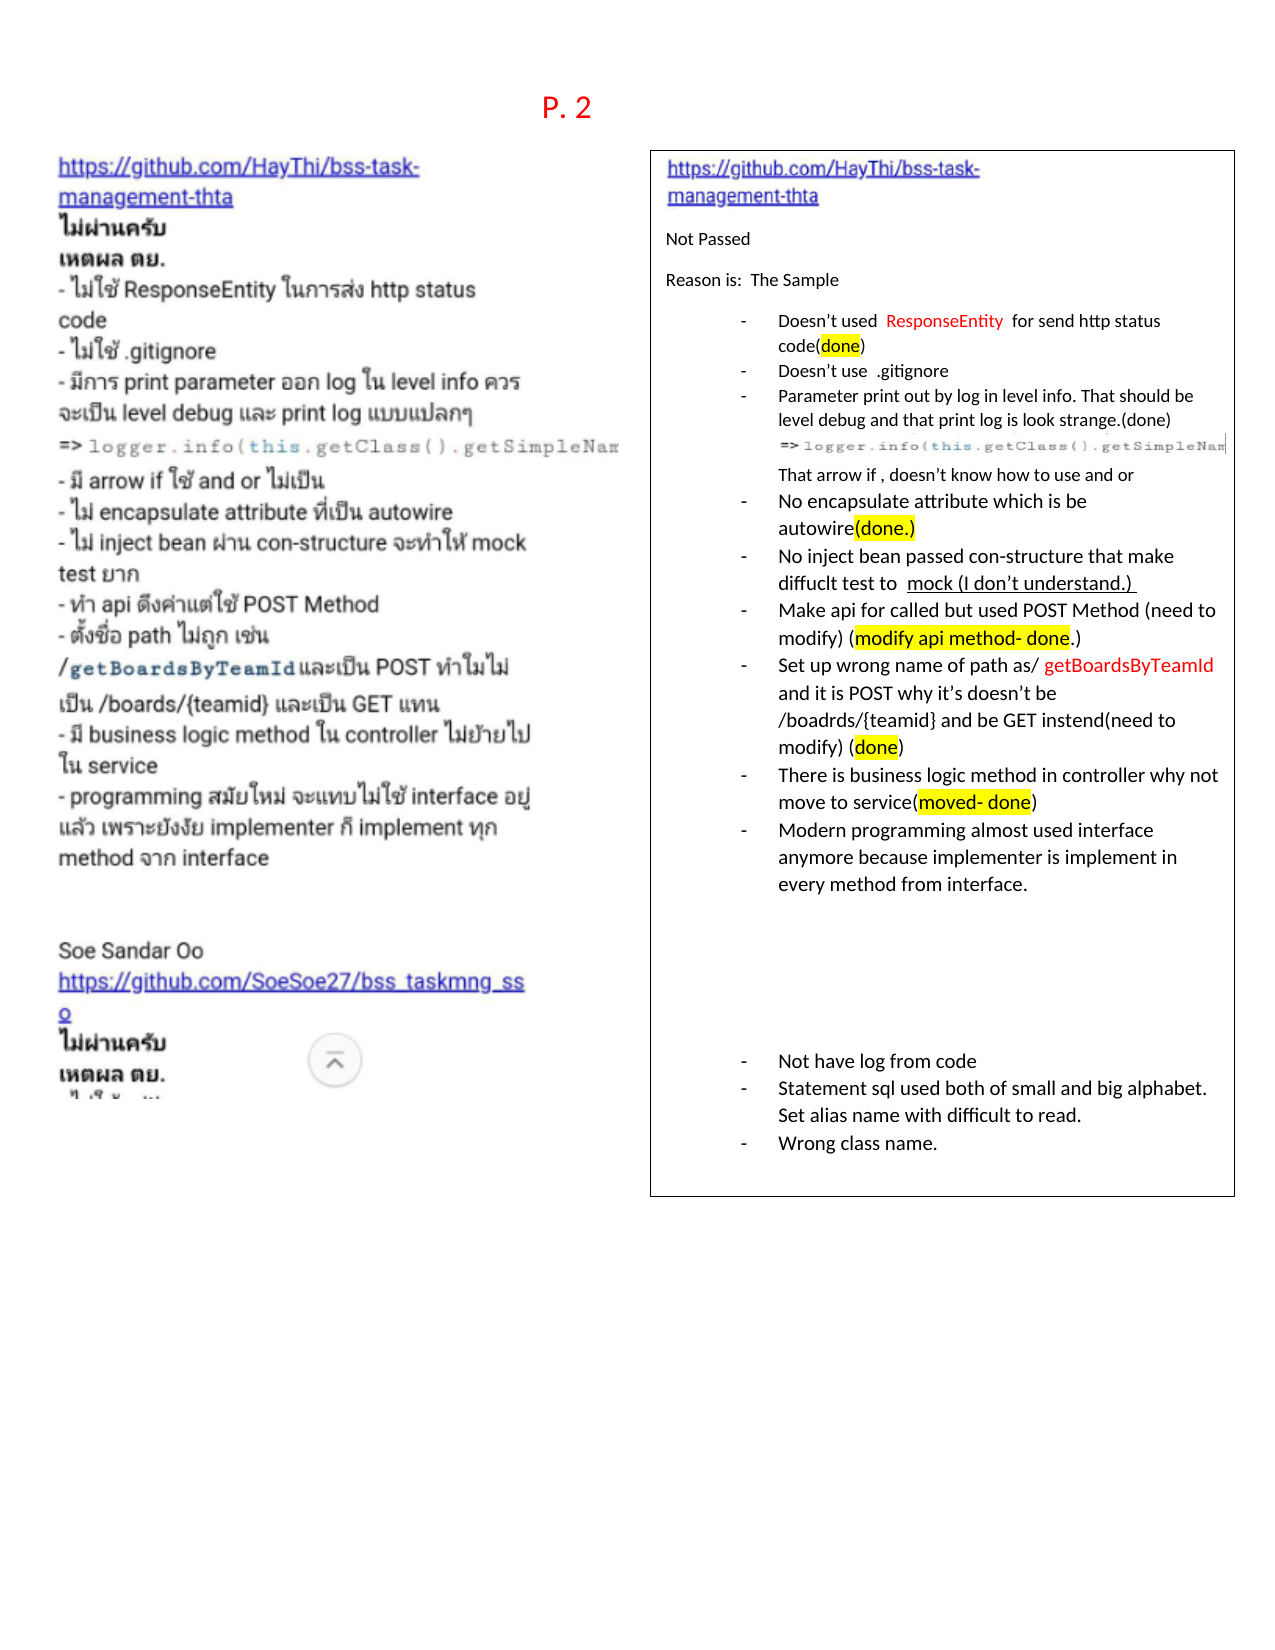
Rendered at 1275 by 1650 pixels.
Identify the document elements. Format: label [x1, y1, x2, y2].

picture [778, 433, 1229, 454]
picture [665, 158, 995, 209]
picture [37, 150, 619, 1099]
